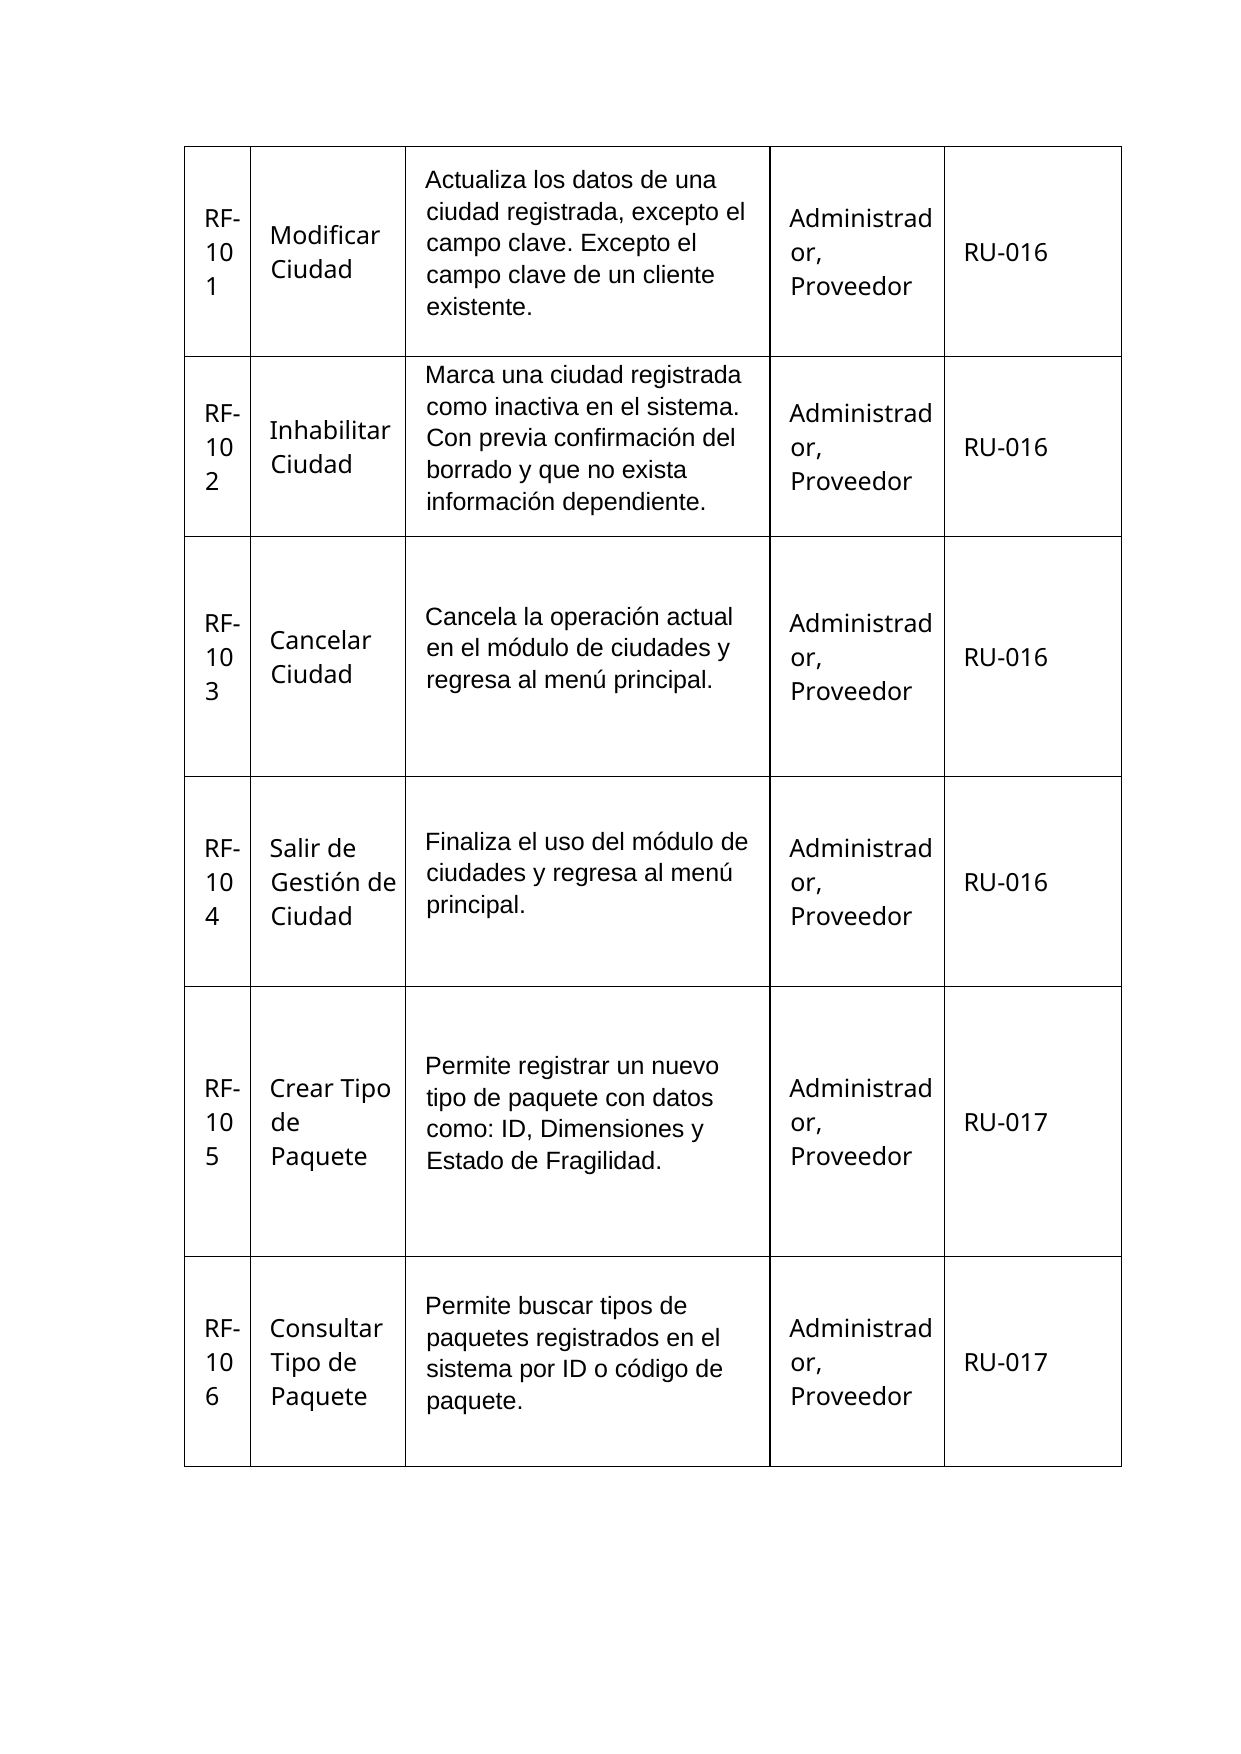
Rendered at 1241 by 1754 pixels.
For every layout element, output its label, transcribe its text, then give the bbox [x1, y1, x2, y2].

table_cell RU-016 [945, 147, 1121, 356]
table_cell Salir de Gestión de Ciudad [251, 777, 405, 986]
table_cell RF-104 [185, 777, 250, 986]
table_cell RF-103 [185, 537, 250, 776]
table_cell Administrador, Proveedor [771, 357, 944, 536]
table_cell RU-016 [945, 537, 1121, 776]
table_cell RF-105 [185, 987, 250, 1256]
table_cell Inhabilitar Ciudad [251, 357, 405, 536]
table_cell Actualiza los datos de una ciudad registrada, excepto el campo clave. Excepto el campo clave de un cliente existente. [406, 147, 769, 356]
table_cell Administrador, Proveedor [771, 987, 944, 1256]
table_cell Modificar Ciudad [251, 147, 405, 356]
table_cell Permite registrar un nuevo tipo de paquete con datos como: ID, Dimensiones y Estado de Fragilidad. [406, 987, 769, 1256]
table_cell RF-106 [185, 1257, 250, 1466]
table_cell Permite buscar tipos de paquetes registrados en el sistema por ID o código de paquete. [406, 1257, 769, 1466]
table_cell RU-016 [945, 777, 1121, 986]
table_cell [771, 1257, 944, 1466]
table_cell Administrador, Proveedor [771, 537, 944, 776]
table_cell Consultar Tipo de Paquete [251, 1257, 405, 1466]
table_cell Cancela la operación actual en el módulo de ciudades y regresa al menú principal. [406, 537, 769, 776]
table_cell RU-017 [945, 987, 1121, 1256]
table_cell RF-101 [185, 147, 250, 356]
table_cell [771, 147, 944, 356]
table_cell RU-016 [945, 357, 1121, 536]
table_cell Administrador, Proveedor [771, 777, 944, 986]
table_cell RF-102 [185, 357, 250, 536]
table_cell Cancelar Ciudad [251, 537, 405, 776]
table_cell Finaliza el uso del módulo de ciudades y regresa al menú principal. [406, 777, 769, 986]
table_cell Marca una ciudad registrada como inactiva en el sistema. Con previa confirmación del borrado y que no exista información dependiente. [406, 357, 769, 536]
table_cell RU-017 [945, 1257, 1121, 1466]
table_cell Crear Tipo de Paquete [251, 987, 405, 1256]
